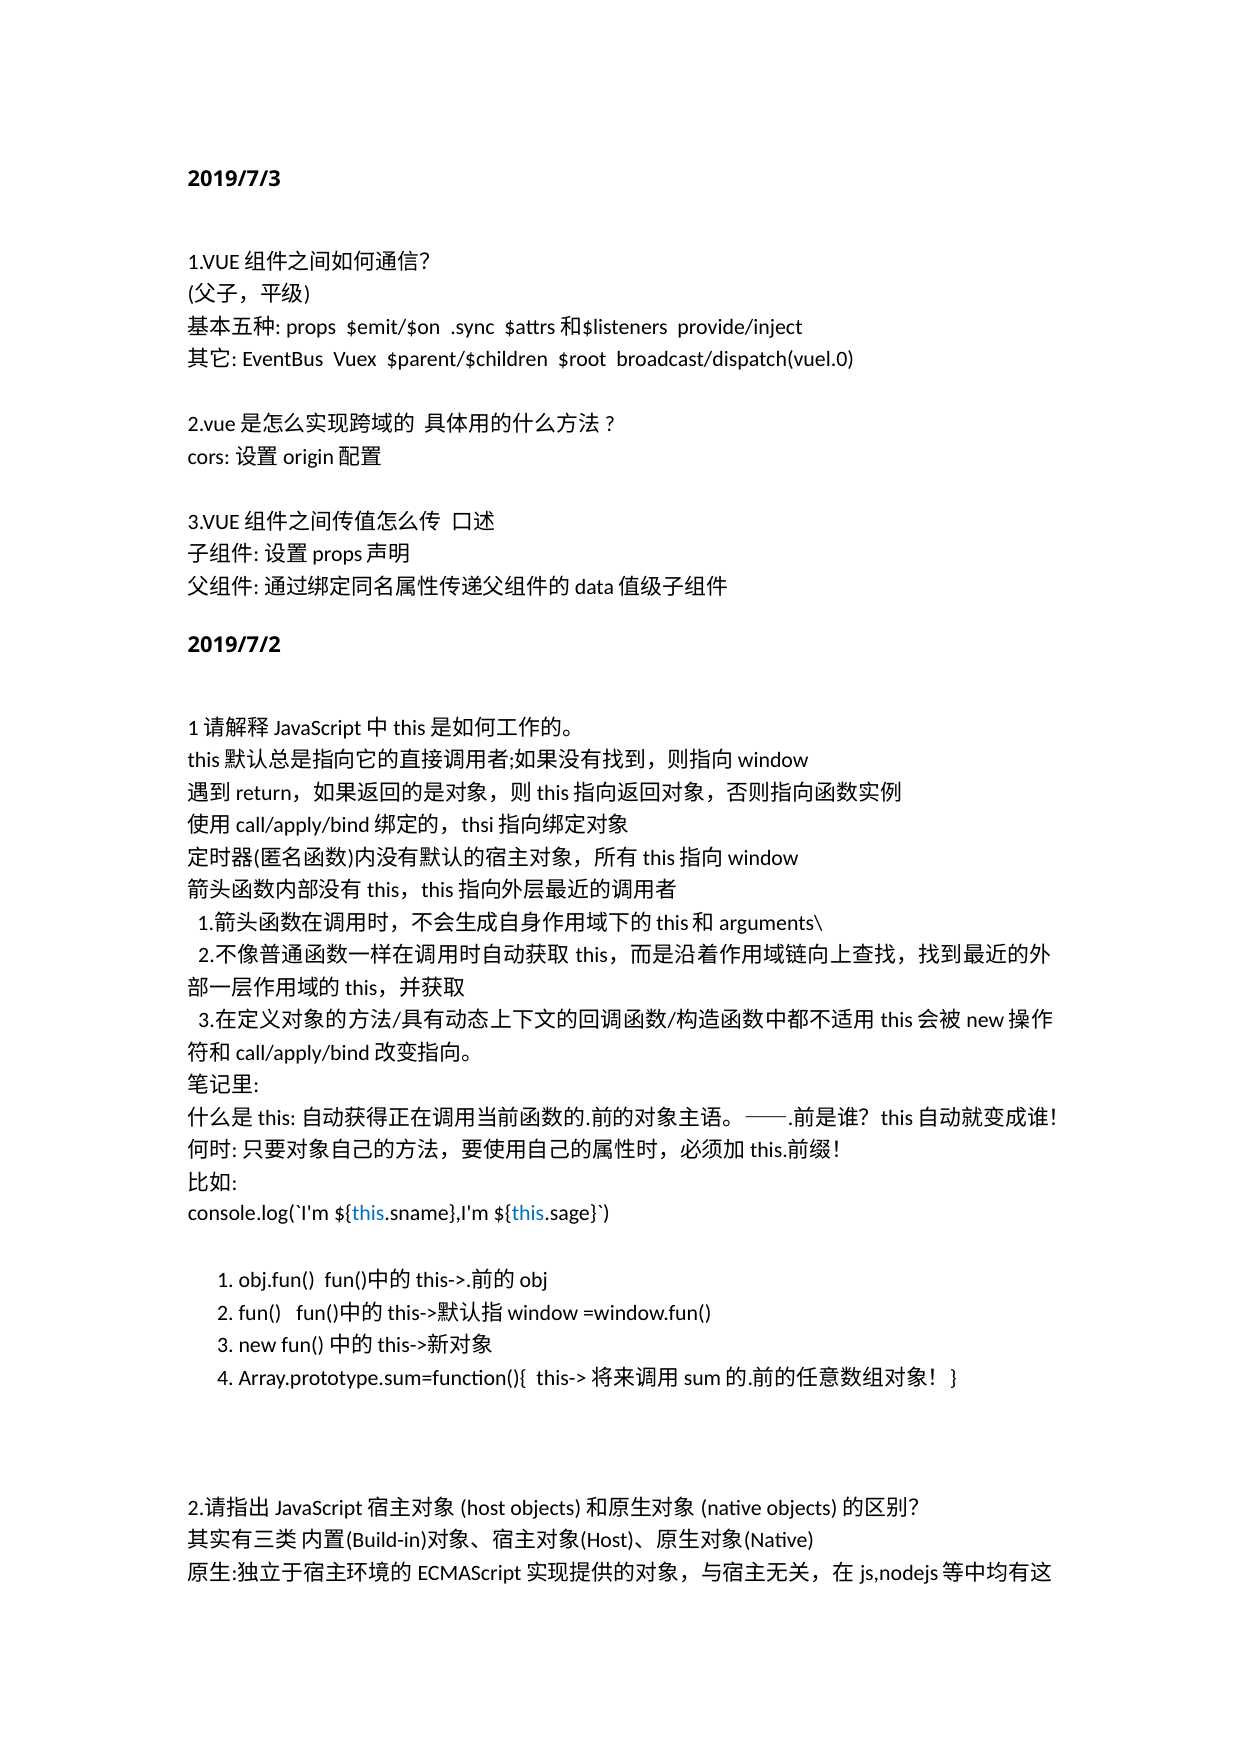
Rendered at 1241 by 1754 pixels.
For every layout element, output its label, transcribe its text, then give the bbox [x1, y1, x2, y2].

text this默认总是指向它的直接调用者;如果没有找到，则指向window [187, 742, 1053, 774]
subtitle 2019/7/3 [187, 162, 1053, 194]
text 3.在定义对象的方法/具有动态上下文的回调函数/构造函数中都不适用this会被new操作符和call/apply/bind改变指向。 [187, 1002, 1053, 1067]
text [187, 1554, 1053, 1587]
text 箭头函数内部没有this，this指向外层最近的调用者 [187, 872, 1053, 904]
text 2. fun() fun()中的this->默认指window =window.fun() [217, 1294, 1053, 1327]
text 1.箭头函数在调用时，不会生成自身作用域下的this和arguments\ [187, 904, 1053, 937]
text 父组件: 通过绑定同名属性传递父组件的data值级子组件 [187, 568, 1053, 601]
text 4. Array.prototype.sum=function(){ this-> 将来调用sum的.前的任意数组对象！} [217, 1359, 1053, 1392]
text 其实有三类 内置(Build-in)对象、宿主对象(Host)、原生对象(Native) [187, 1522, 1053, 1554]
text 其它: EventBus Vuex $parent/$children $root broadcast/dispatch(vuel.0) [187, 341, 1053, 373]
text 基本五种: props $emit/$on .sync $attrs和$listeners provide/inject [187, 308, 1053, 341]
subtitle 2019/7/2 [187, 628, 1053, 660]
text 3. new fun() 中的this->新对象 [217, 1327, 1053, 1359]
text 使用call/apply/bind绑定的，thsi指向绑定对象 [187, 807, 1053, 839]
text 1请解释 JavaScript 中 this 是如何工作的。 [187, 709, 1053, 742]
text 1. obj.fun() fun()中的this->.前的obj [217, 1262, 1053, 1294]
text 比如: [187, 1164, 1053, 1197]
text 何时: 只要对象自己的方法，要使用自己的属性时，必须加this.前缀！ [187, 1132, 1053, 1164]
text 2.vue是怎么实现跨域的 具体用的什么方法 ? [187, 406, 1053, 438]
text 3.VUE 组件之间传值怎么传 口述 [187, 503, 1053, 536]
text console.log(`I'm ${this.sname},I'm ${this.sage}`) [187, 1197, 1053, 1229]
text 2.不像普通函数一样在调用时自动获取this，而是沿着作用域链向上查找，找到最近的外部一层作用域的this，并获取 [187, 937, 1053, 1002]
text 笔记里: [187, 1067, 1053, 1099]
text 子组件: 设置props声明 [187, 536, 1053, 568]
text 2.请指出 JavaScript 宿主对象 (host objects) 和原生对象 (native objects) 的区别？ [187, 1489, 1053, 1522]
text 遇到return，如果返回的是对象，则this指向返回对象，否则指向函数实例 [187, 774, 1053, 807]
text 1.VUE组件之间如何通信？ [187, 243, 1053, 276]
text 定时器(匿名函数)内没有默认的宿主对象，所有this指向window [187, 839, 1053, 872]
text 什么是this: 自动获得正在调用当前函数的.前的对象主语。——.前是谁？this自动就变成谁！ [187, 1099, 1053, 1132]
text cors: 设置origin配置 [187, 438, 1053, 471]
text (父子，平级) [187, 276, 1053, 308]
